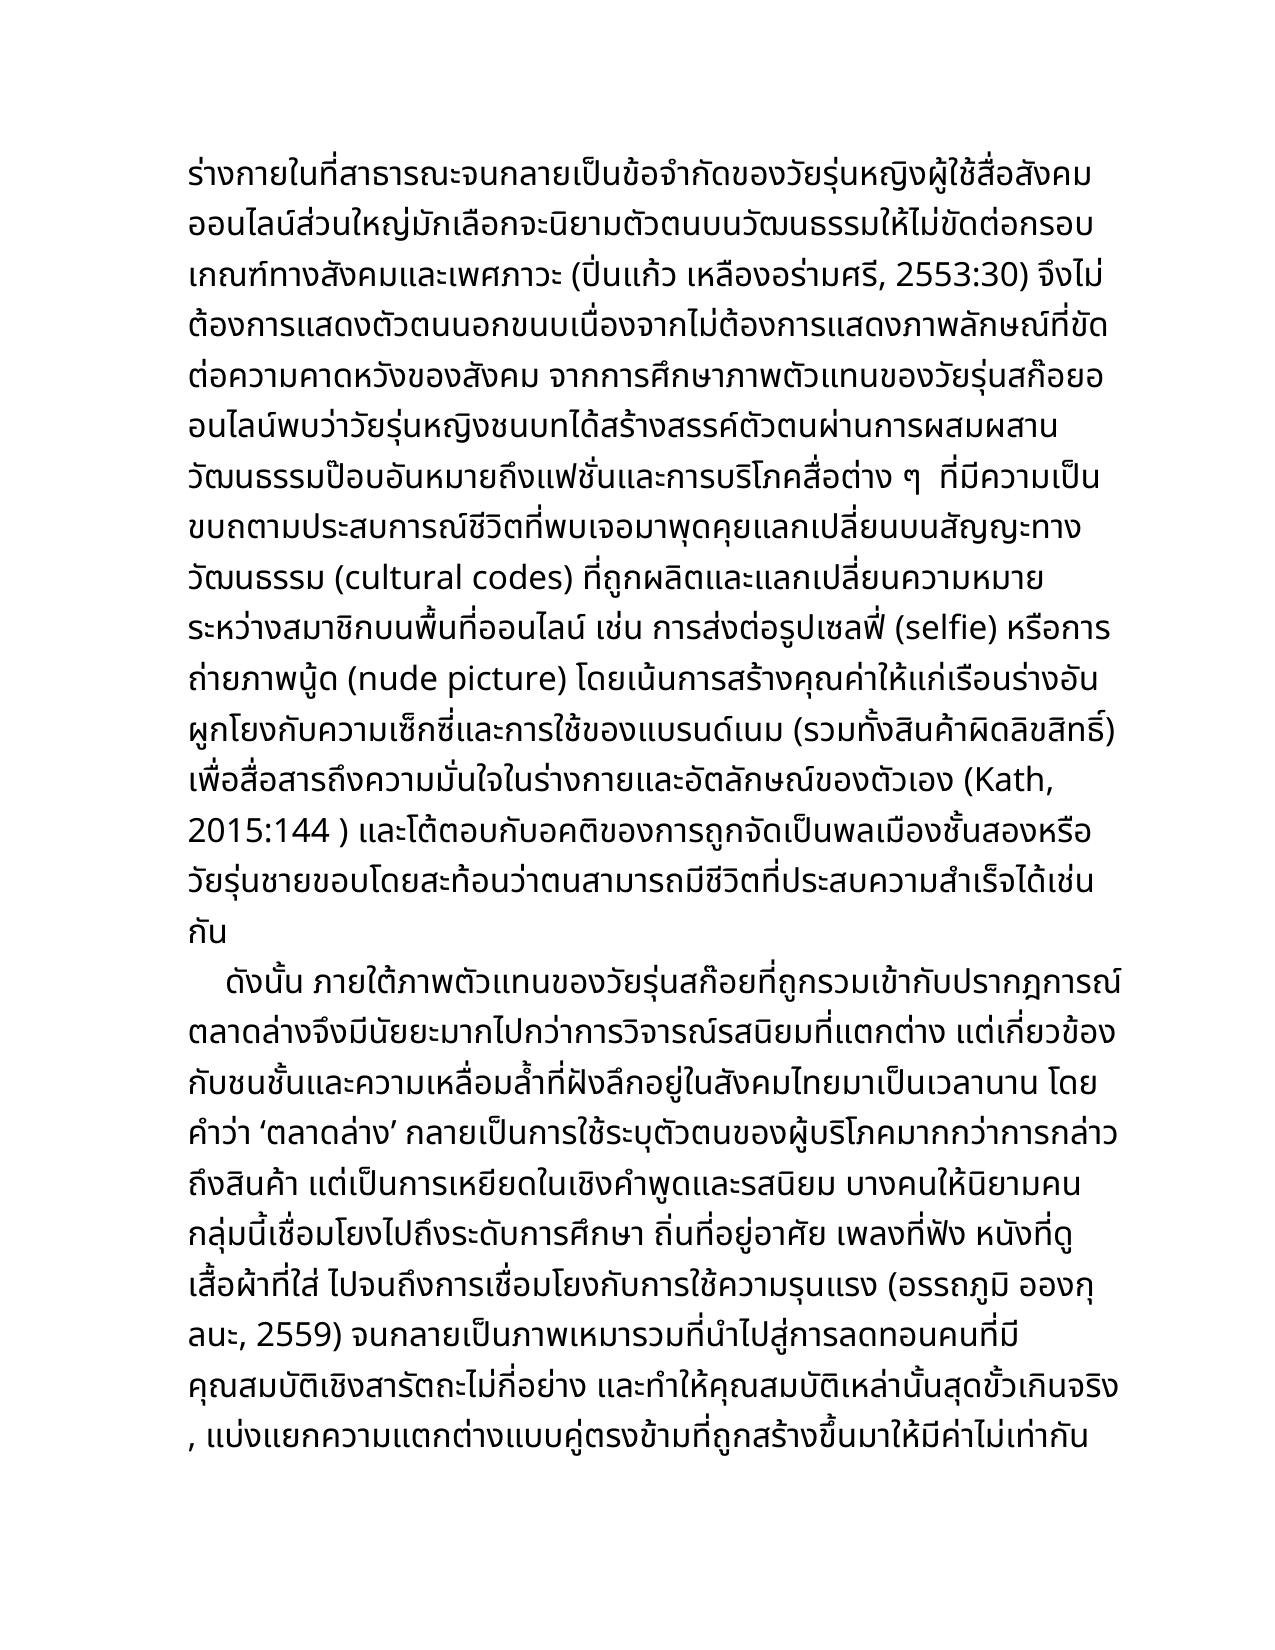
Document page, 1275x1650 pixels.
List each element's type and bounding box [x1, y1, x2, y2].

list [187, 150, 1125, 958]
list [187, 958, 1125, 1463]
